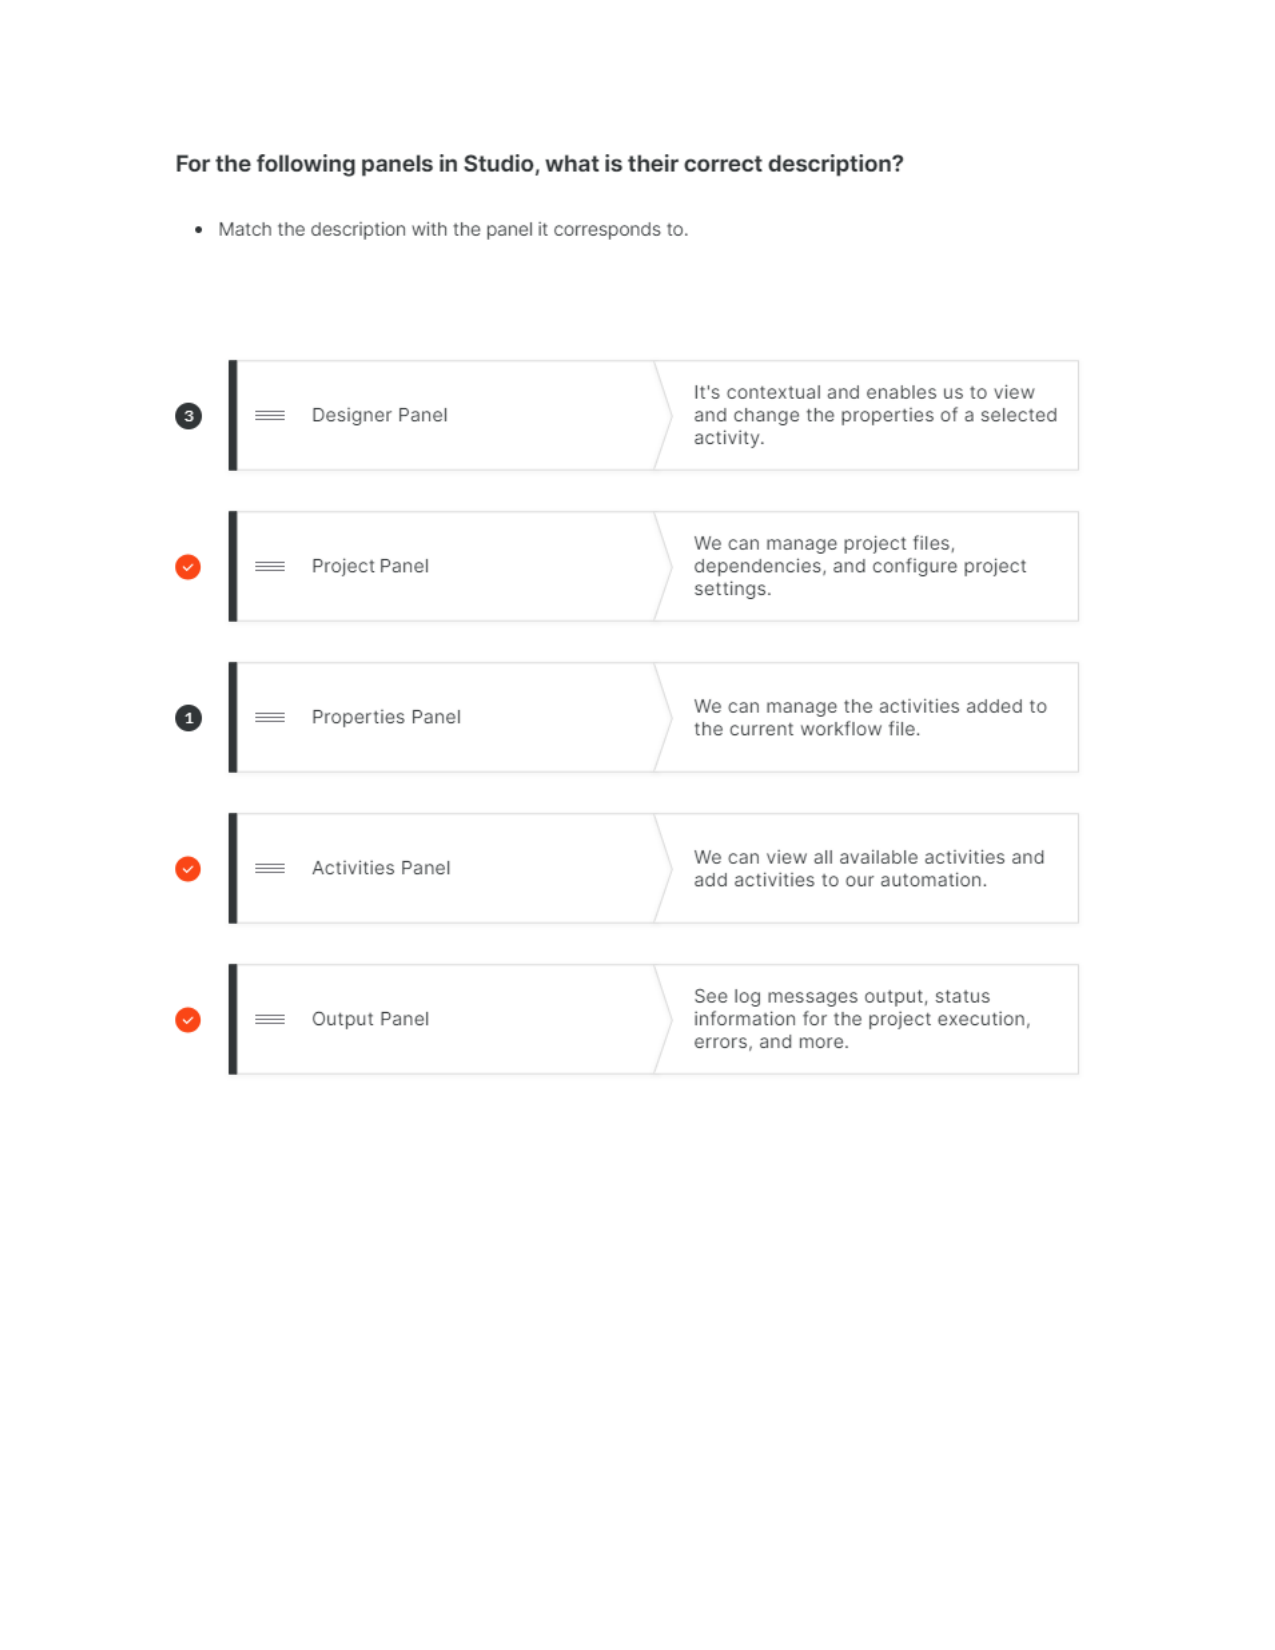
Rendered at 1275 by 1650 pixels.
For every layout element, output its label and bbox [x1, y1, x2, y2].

picture [150, 150, 1125, 1115]
